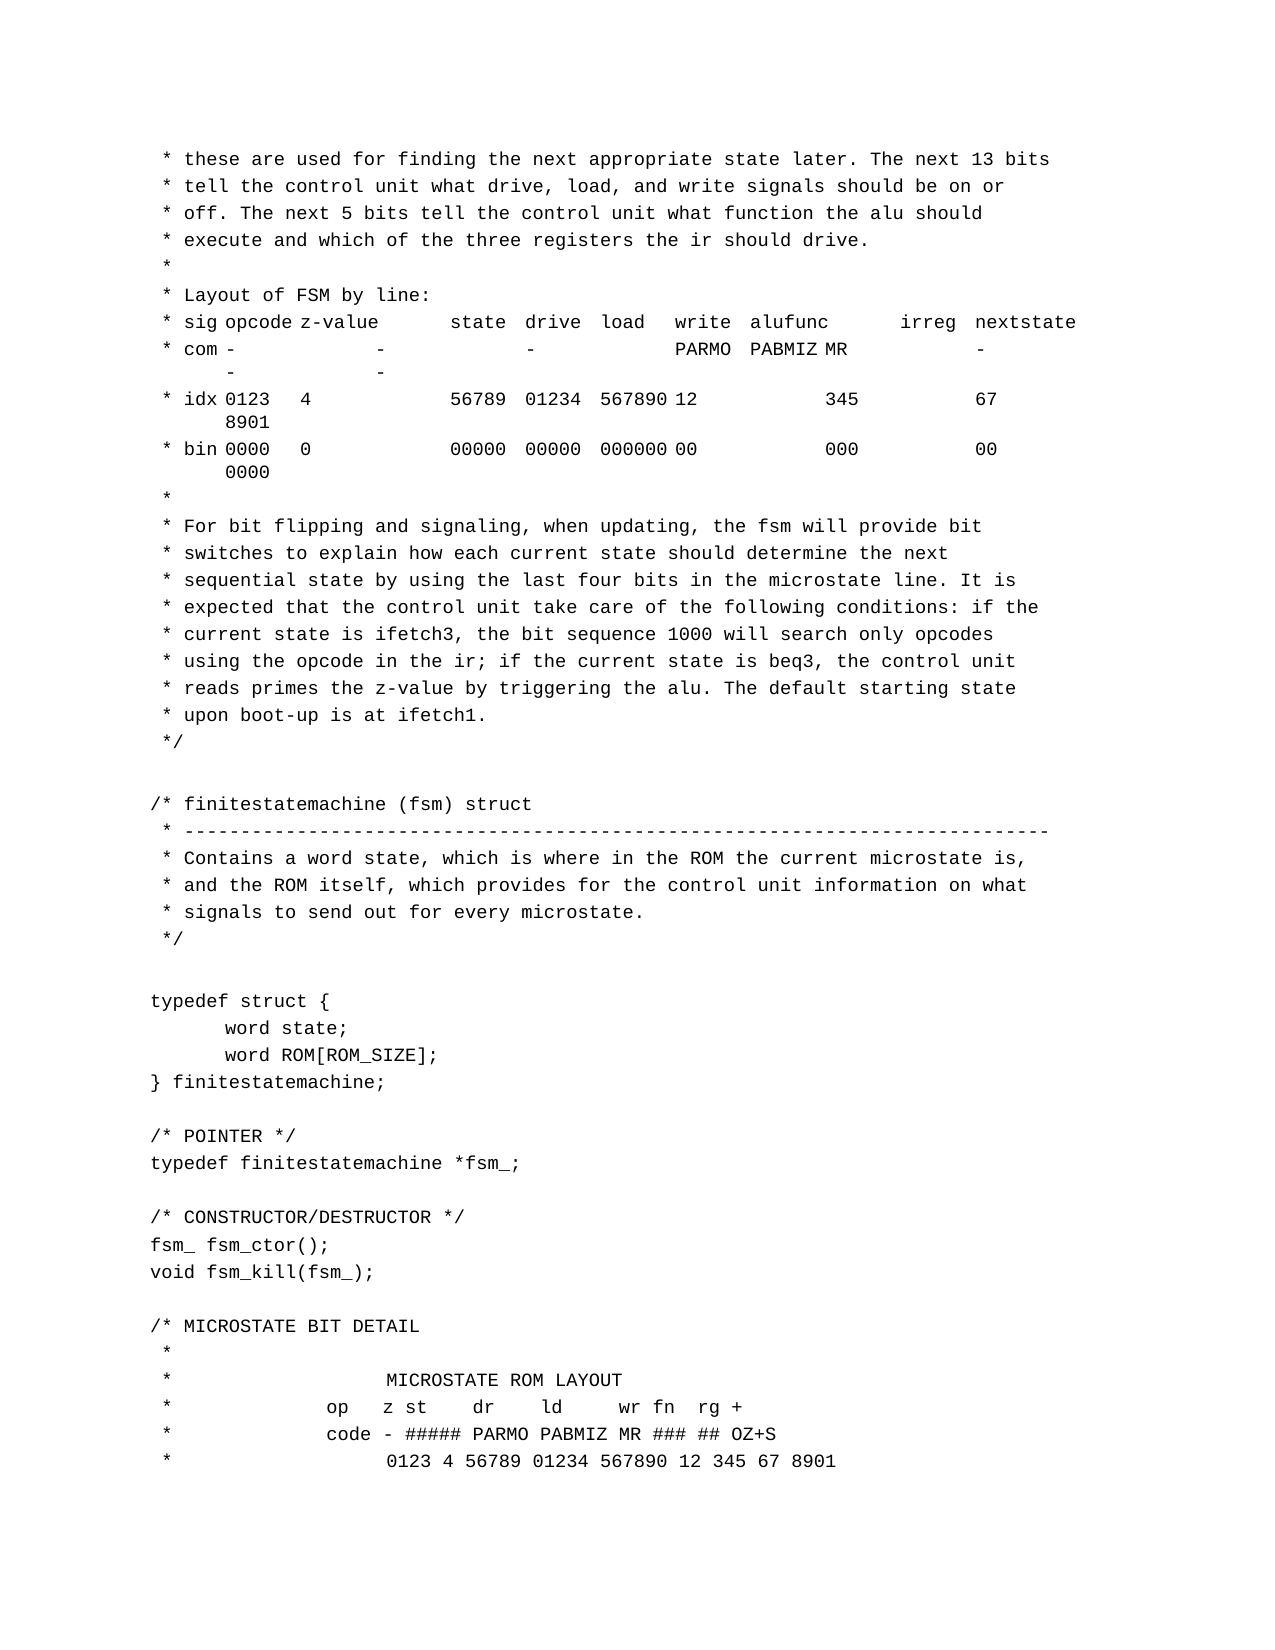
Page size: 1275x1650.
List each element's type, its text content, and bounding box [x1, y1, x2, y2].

text fsm_ fsm_ctor(); [150, 1235, 1125, 1257]
text /* CONSTRUCTOR/DESTRUCTOR */ [150, 1208, 1125, 1229]
text word state; [150, 1019, 1125, 1040]
text typedef finitestatemachine *fsm_; [150, 1154, 1125, 1175]
text * switches to explain how each current state should determine the next [150, 544, 1125, 565]
text */ [150, 733, 1125, 754]
text * code - ##### PARMO PABMIZ MR ### ## OZ+S [150, 1425, 1125, 1446]
text * Layout of FSM by line: [150, 285, 1125, 307]
text * bin 0000 0 00000 00000 000000 00 000 00 0000 [150, 439, 1125, 484]
text * off. The next 5 bits tell the control unit what function the alu should [150, 204, 1125, 225]
text /* finitestatemachine (fsm) struct [150, 795, 1125, 816]
text /* MICROSTATE BIT DETAIL [150, 1317, 1125, 1338]
text * idx 0123 4 56789 01234 567890 12 345 67 8901 [150, 389, 1125, 434]
text * expected that the control unit take care of the following conditions: if the [150, 598, 1125, 619]
text * [150, 1344, 1125, 1365]
text * upon boot-up is at ifetch1. [150, 706, 1125, 727]
text * execute and which of the three registers the ir should drive. [150, 231, 1125, 252]
text * using the opcode in the ir; if the current state is beq3, the control unit [150, 652, 1125, 673]
text void fsm_kill(fsm_); [150, 1262, 1125, 1284]
text * sequential state by using the last four bits in the microstate line. It is [150, 571, 1125, 592]
text word ROM[ROM_SIZE]; [150, 1046, 1125, 1067]
text * and the ROM itself, which provides for the control unit information on what [150, 876, 1125, 897]
text * signals to send out for every microstate. [150, 903, 1125, 924]
text typedef struct { [150, 992, 1125, 1013]
text * com - - - PARMO PABMIZ MR - - - [150, 339, 1125, 384]
text * current state is ifetch3, the bit sequence 1000 will search only opcodes [150, 625, 1125, 646]
text * Contains a word state, which is where in the ROM the current microstate is, [150, 849, 1125, 870]
text * these are used for finding the next appropriate state later. The next 13 bits [150, 150, 1125, 171]
text * For bit flipping and signaling, when updating, the fsm will provide bit [150, 517, 1125, 538]
text * MICROSTATE ROM LAYOUT [150, 1371, 1125, 1392]
text } finitestatemachine; [150, 1073, 1125, 1094]
text * ----------------------------------------------------------------------------- [150, 822, 1125, 843]
text * sig opcode z-value state drive load write alufunc irreg nextstate [150, 312, 1125, 334]
text * reads primes the z-value by triggering the alu. The default starting state [150, 679, 1125, 700]
text */ [150, 930, 1125, 951]
text * tell the control unit what drive, load, and write signals should be on or [150, 177, 1125, 198]
text * op z st dr ld wr fn rg + [150, 1398, 1125, 1419]
text * 0123 4 56789 01234 567890 12 345 67 8901 [150, 1452, 1125, 1473]
text * [150, 489, 1125, 511]
text * [150, 258, 1125, 279]
text /* POINTER */ [150, 1127, 1125, 1148]
